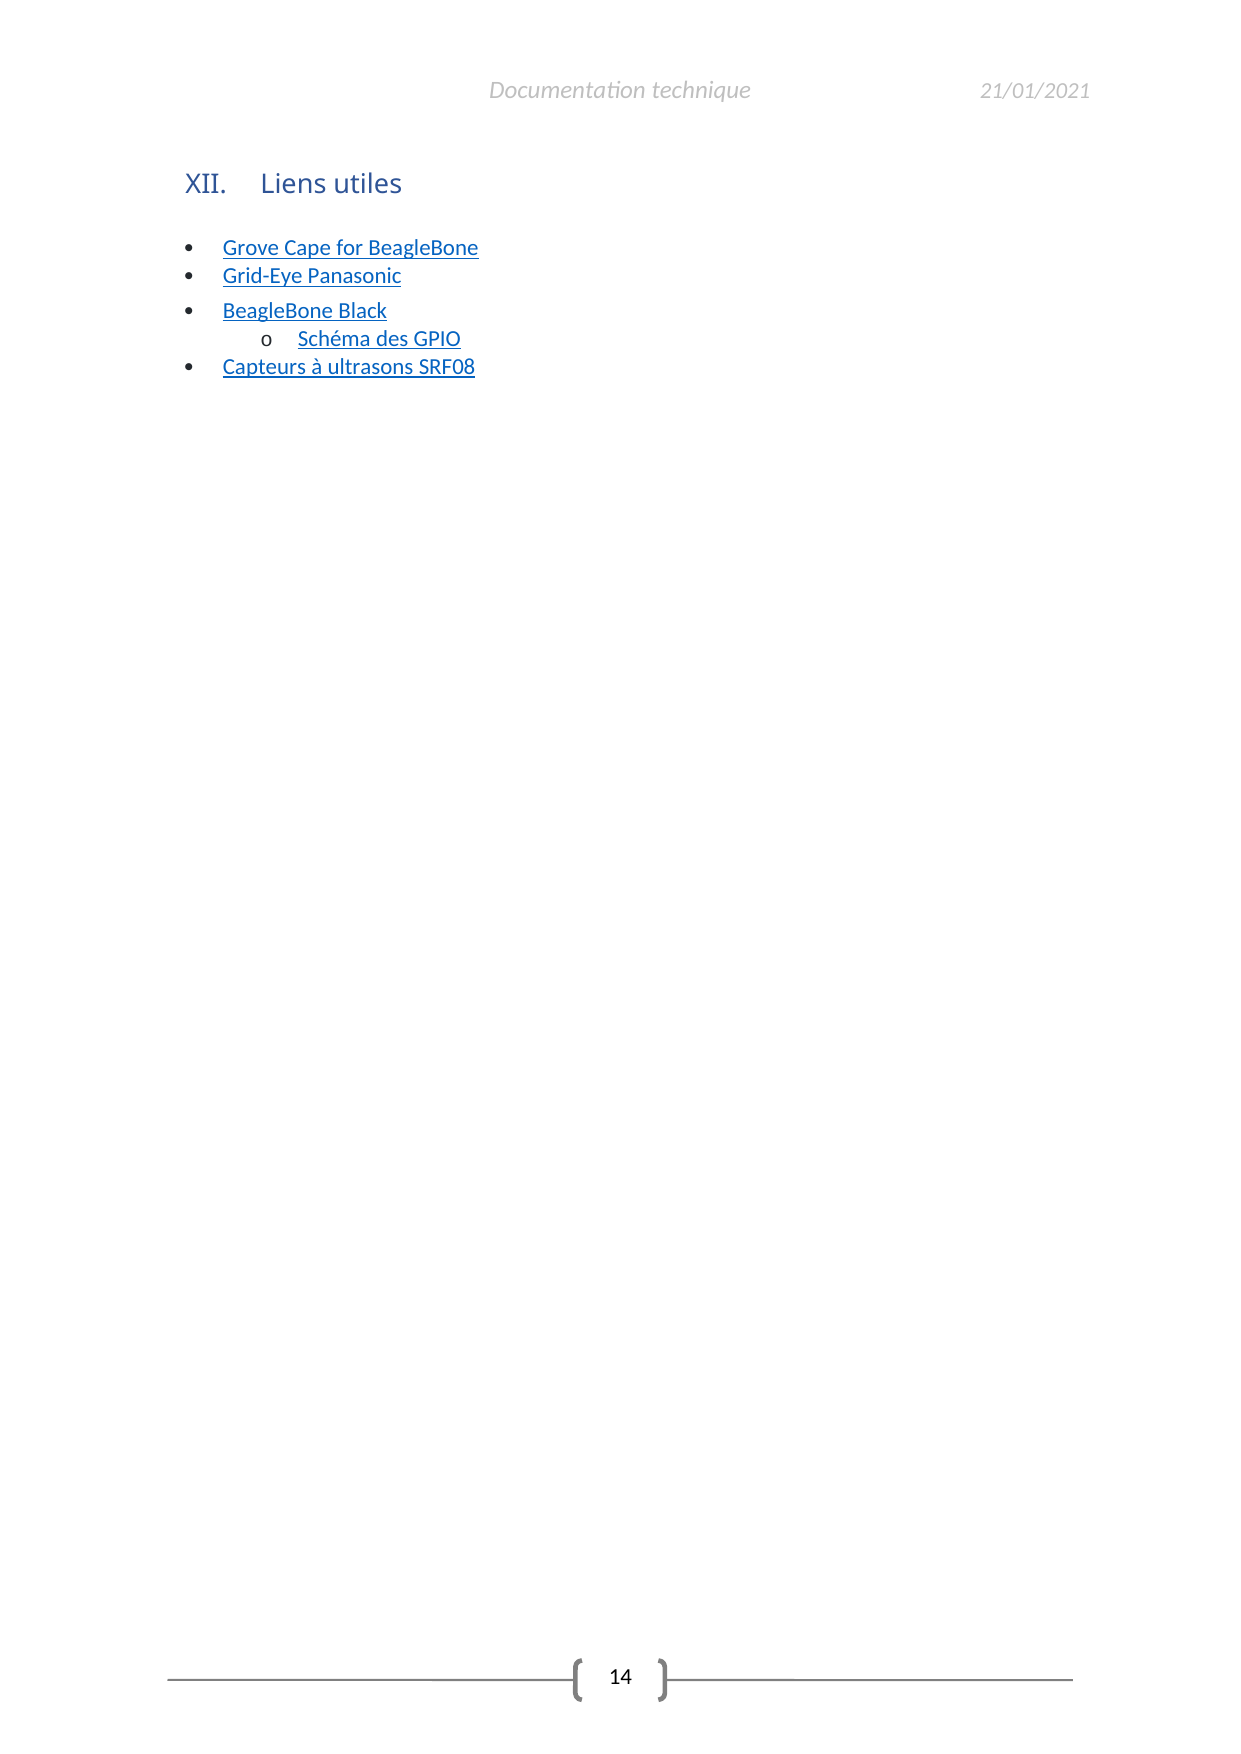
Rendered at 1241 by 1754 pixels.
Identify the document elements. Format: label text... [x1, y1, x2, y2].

list Schéma des GPIO [260, 324, 1093, 352]
list BeagleBone Black [185, 296, 1093, 324]
subtitle Liens utiles [185, 164, 1093, 201]
list Capteurs à ultrasons SRF08 [185, 352, 1093, 380]
list Grid-Eye Panasonic [185, 261, 1093, 289]
list Grove Cape for BeagleBone [185, 233, 1093, 261]
